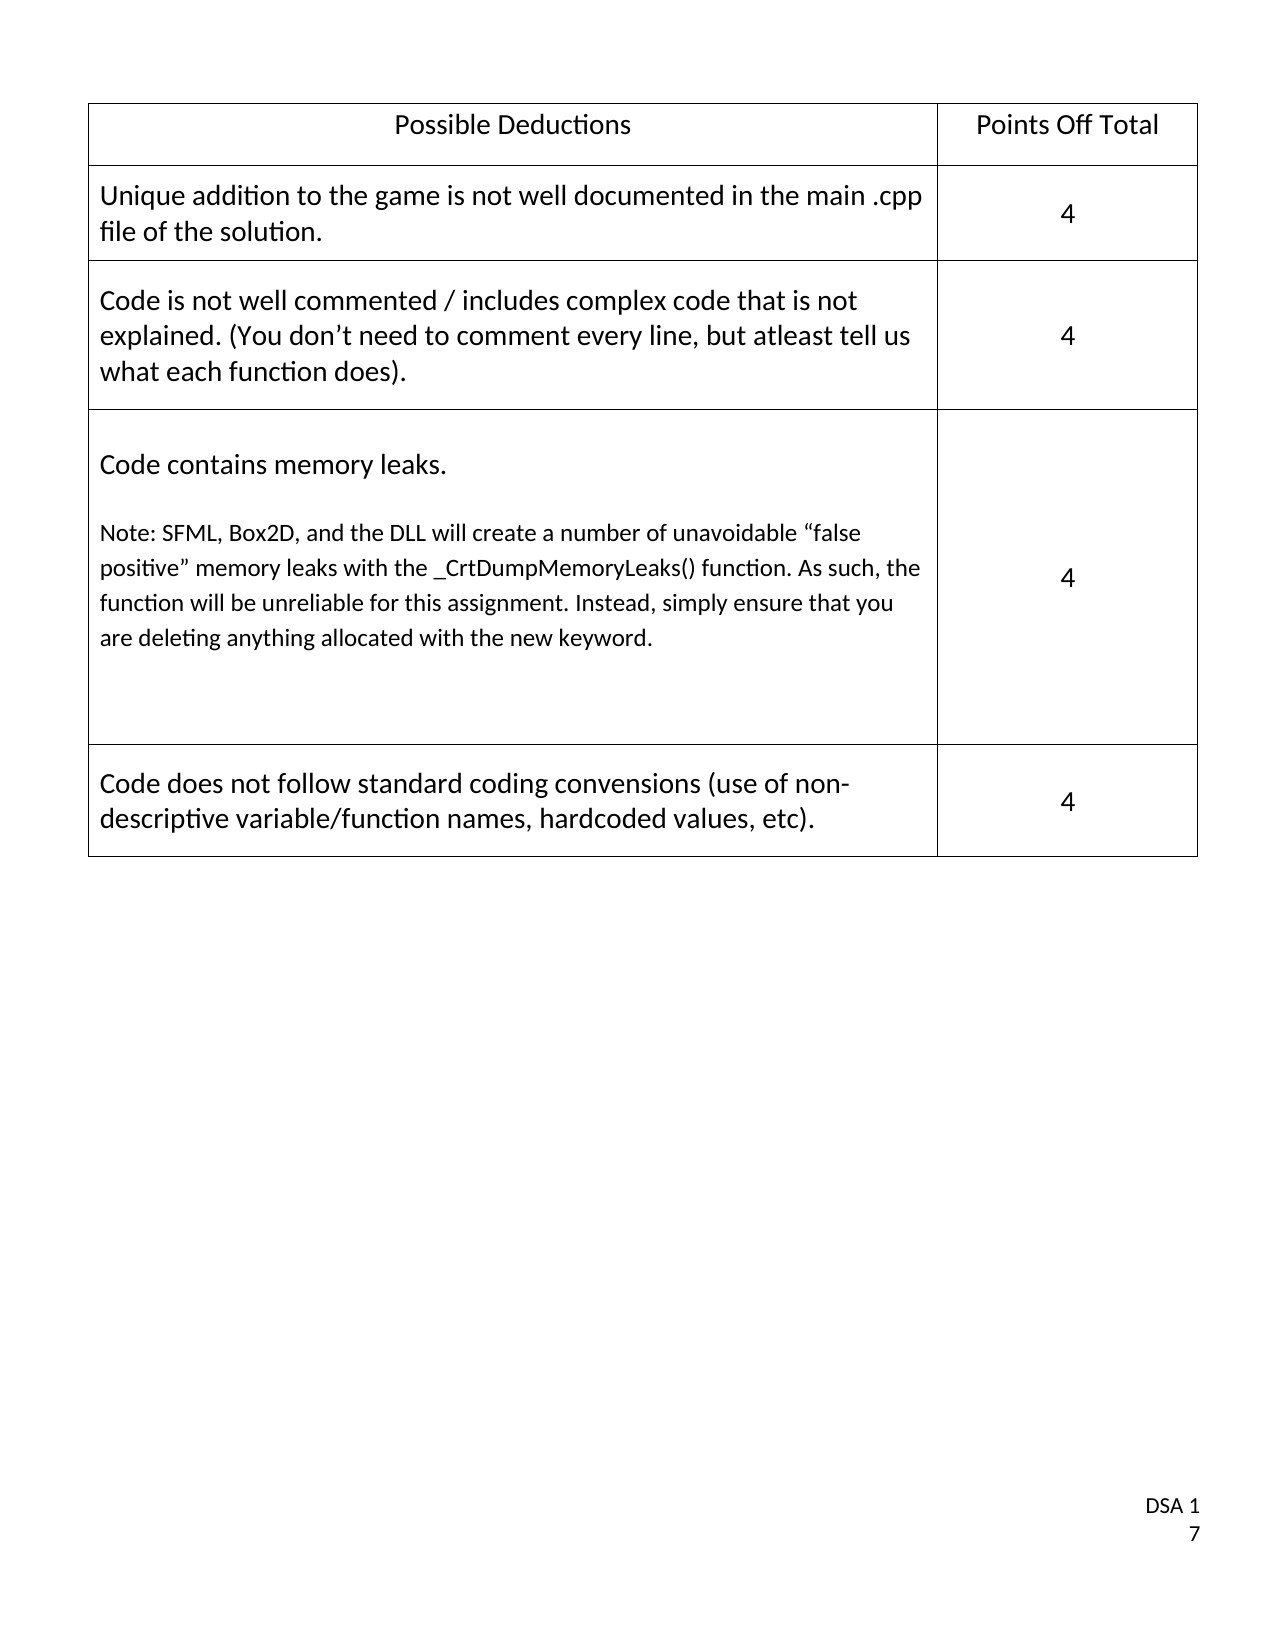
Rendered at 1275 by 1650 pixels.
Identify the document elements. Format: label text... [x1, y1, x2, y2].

table_header Points Off Total [938, 104, 1197, 165]
table_cell Code contains memory leaks. Note: SFML, Box2D, and the DLL will create a number of unavoidable “false positive” memory leaks with the _CrtDumpMemoryLeaks() function. As such, the function will be unreliable for this assignment. Instead, simply ensure that you are deleting anything allocated with the new keyword. [89, 410, 937, 744]
table_cell 4 [938, 261, 1197, 409]
table_cell 4 [938, 410, 1197, 744]
table_header Possible Deductions [89, 104, 937, 165]
table_cell 4 [938, 166, 1197, 260]
table_cell Unique addition to the game is not well documented in the main .cpp file of the solution. [89, 166, 937, 260]
table_cell 4 [938, 745, 1197, 856]
table_cell Code does not follow standard coding convensions (use of non-descriptive variable/function names, hardcoded values, etc). [89, 745, 937, 856]
table_cell Code is not well commented / includes complex code that is not explained. (You don’t need to comment every line, but atleast tell us what each function does). [89, 261, 937, 409]
